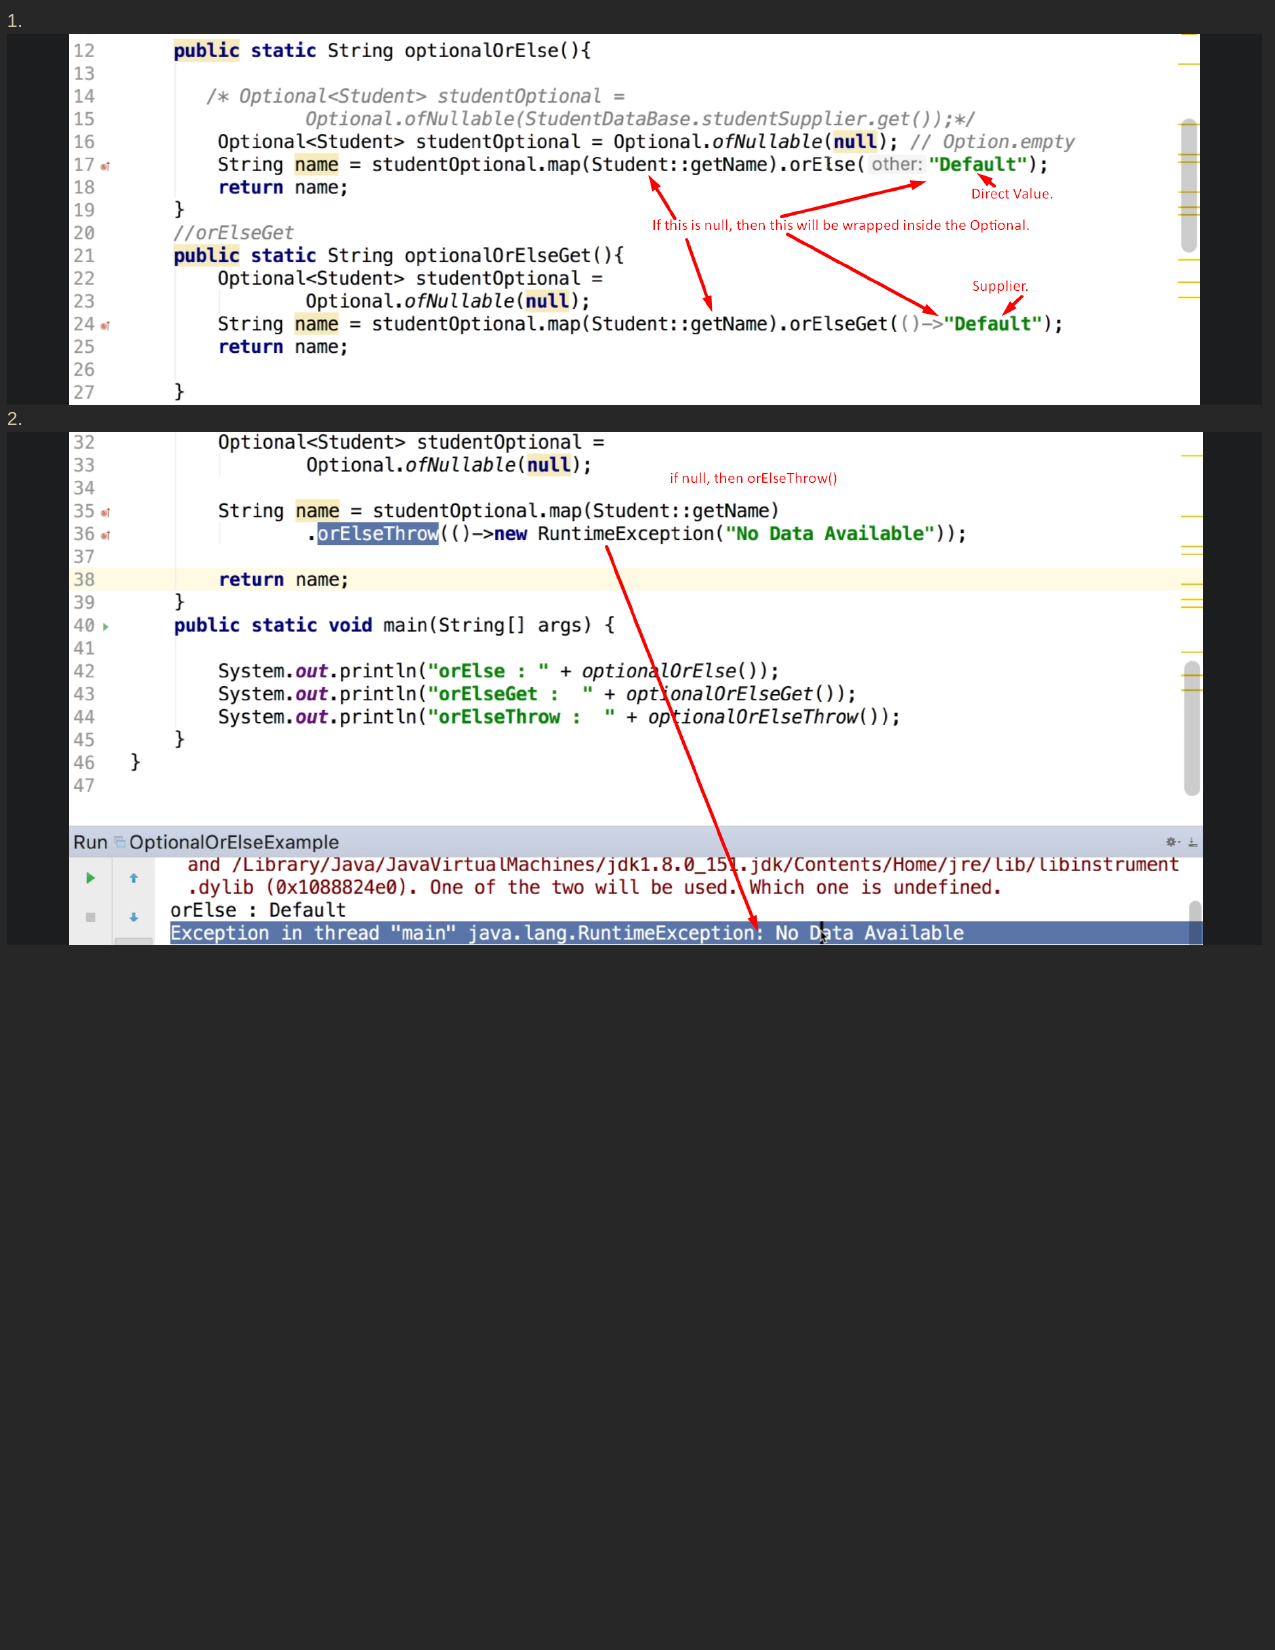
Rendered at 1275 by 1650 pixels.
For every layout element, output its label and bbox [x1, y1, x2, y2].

picture [6, 34, 1262, 405]
picture [6, 432, 1262, 945]
